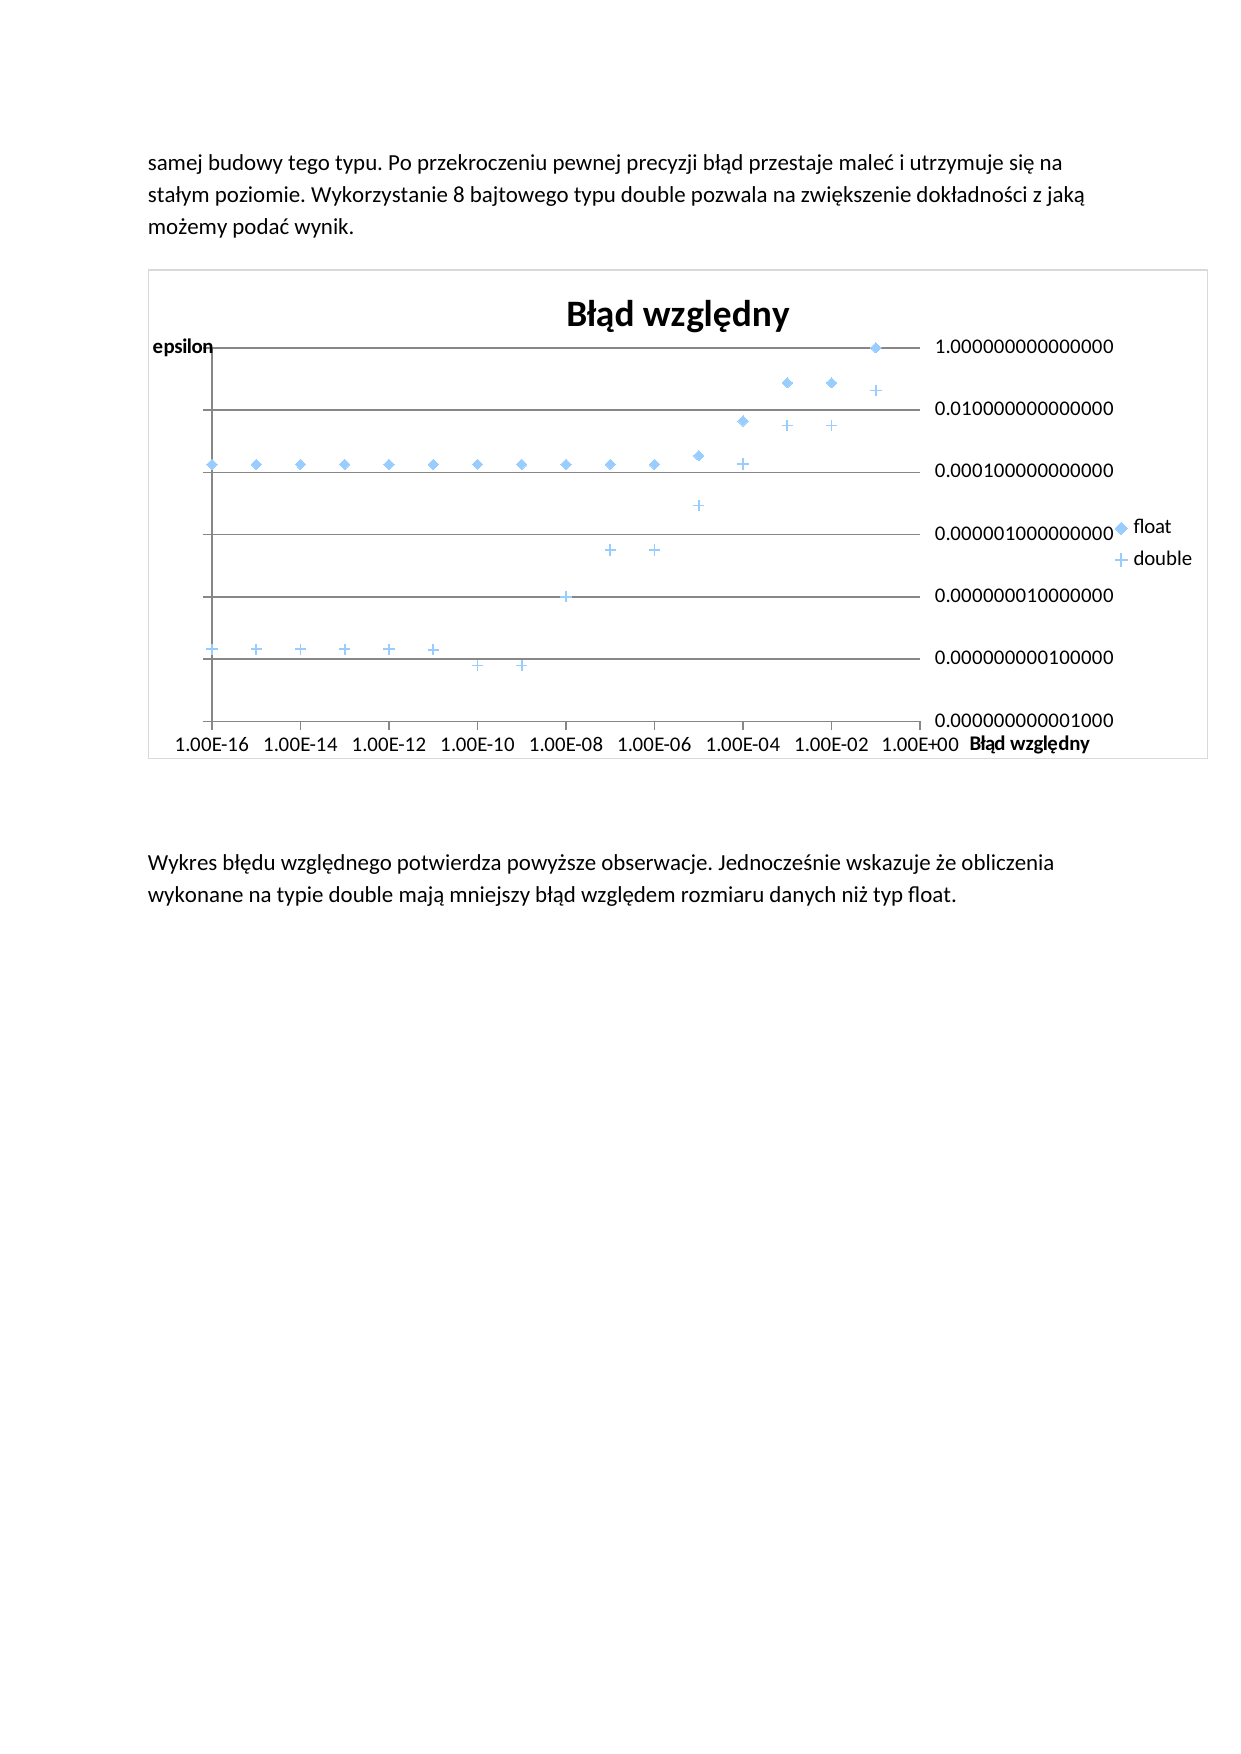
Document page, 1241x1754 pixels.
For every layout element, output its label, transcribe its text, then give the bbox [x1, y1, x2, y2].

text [148, 148, 1093, 240]
text Wykres błędu względnego potwierdza powyższe obserwacje. Jednocześnie wskazuje że obliczenia wykonane na typie double mają mniejszy błąd względem rozmiaru danych niż typ float. [148, 848, 1093, 908]
